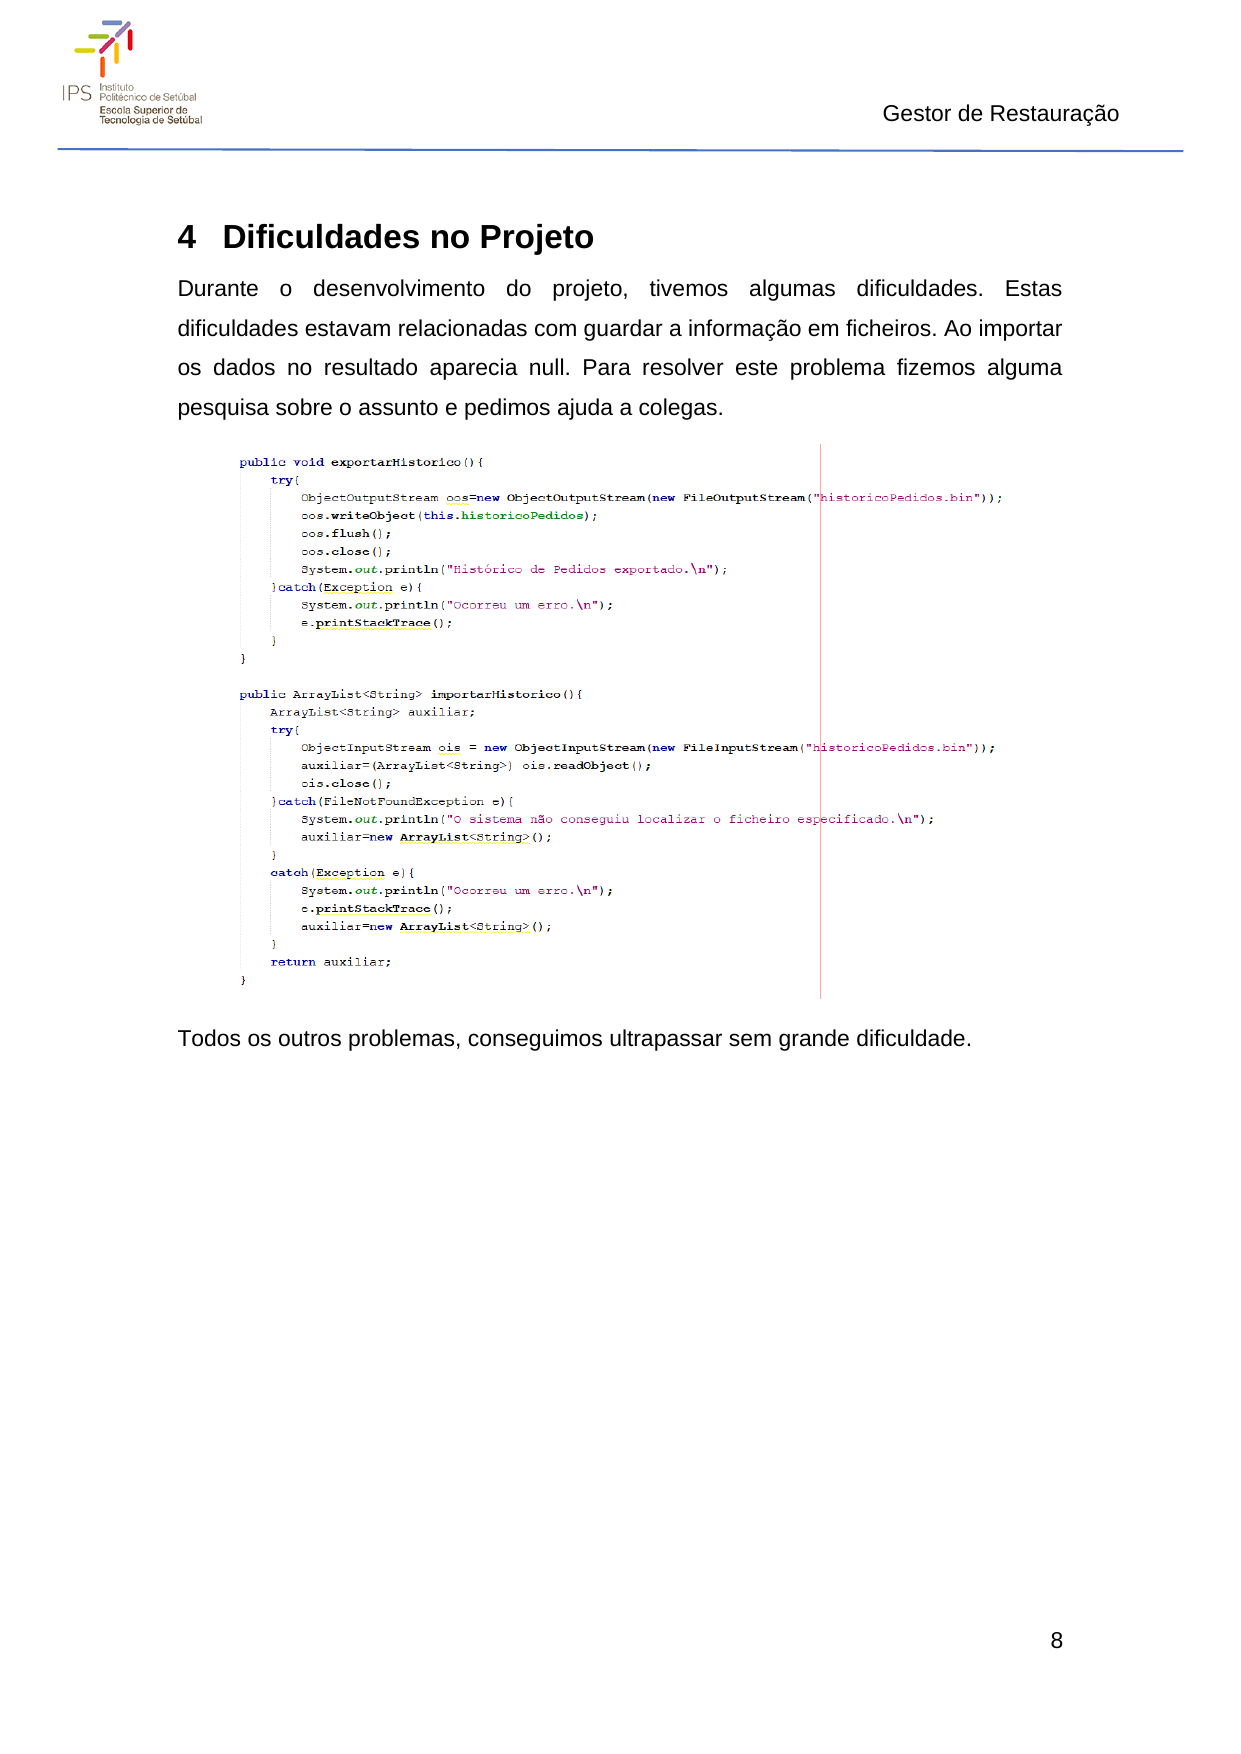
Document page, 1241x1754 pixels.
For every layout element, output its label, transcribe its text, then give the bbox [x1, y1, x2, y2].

subtitle Dificuldades no Projeto [177, 217, 1063, 256]
text Durante o desenvolvimento do projeto, tivemos algumas dificuldades. Estas dificuldades estavam relacionadas com guardar a informação em ficheiros. Ao importar os dados no resultado aparecia null. Para resolver este problema fizemos alguma pesquisa sobre o assunto e pedimos ajuda a colegas. [177, 275, 1063, 420]
picture [229, 444, 1011, 999]
picture [44, 12, 221, 130]
text Todos os outros problemas, conseguimos ultrapassar sem grande dificuldade. [177, 1025, 1063, 1051]
